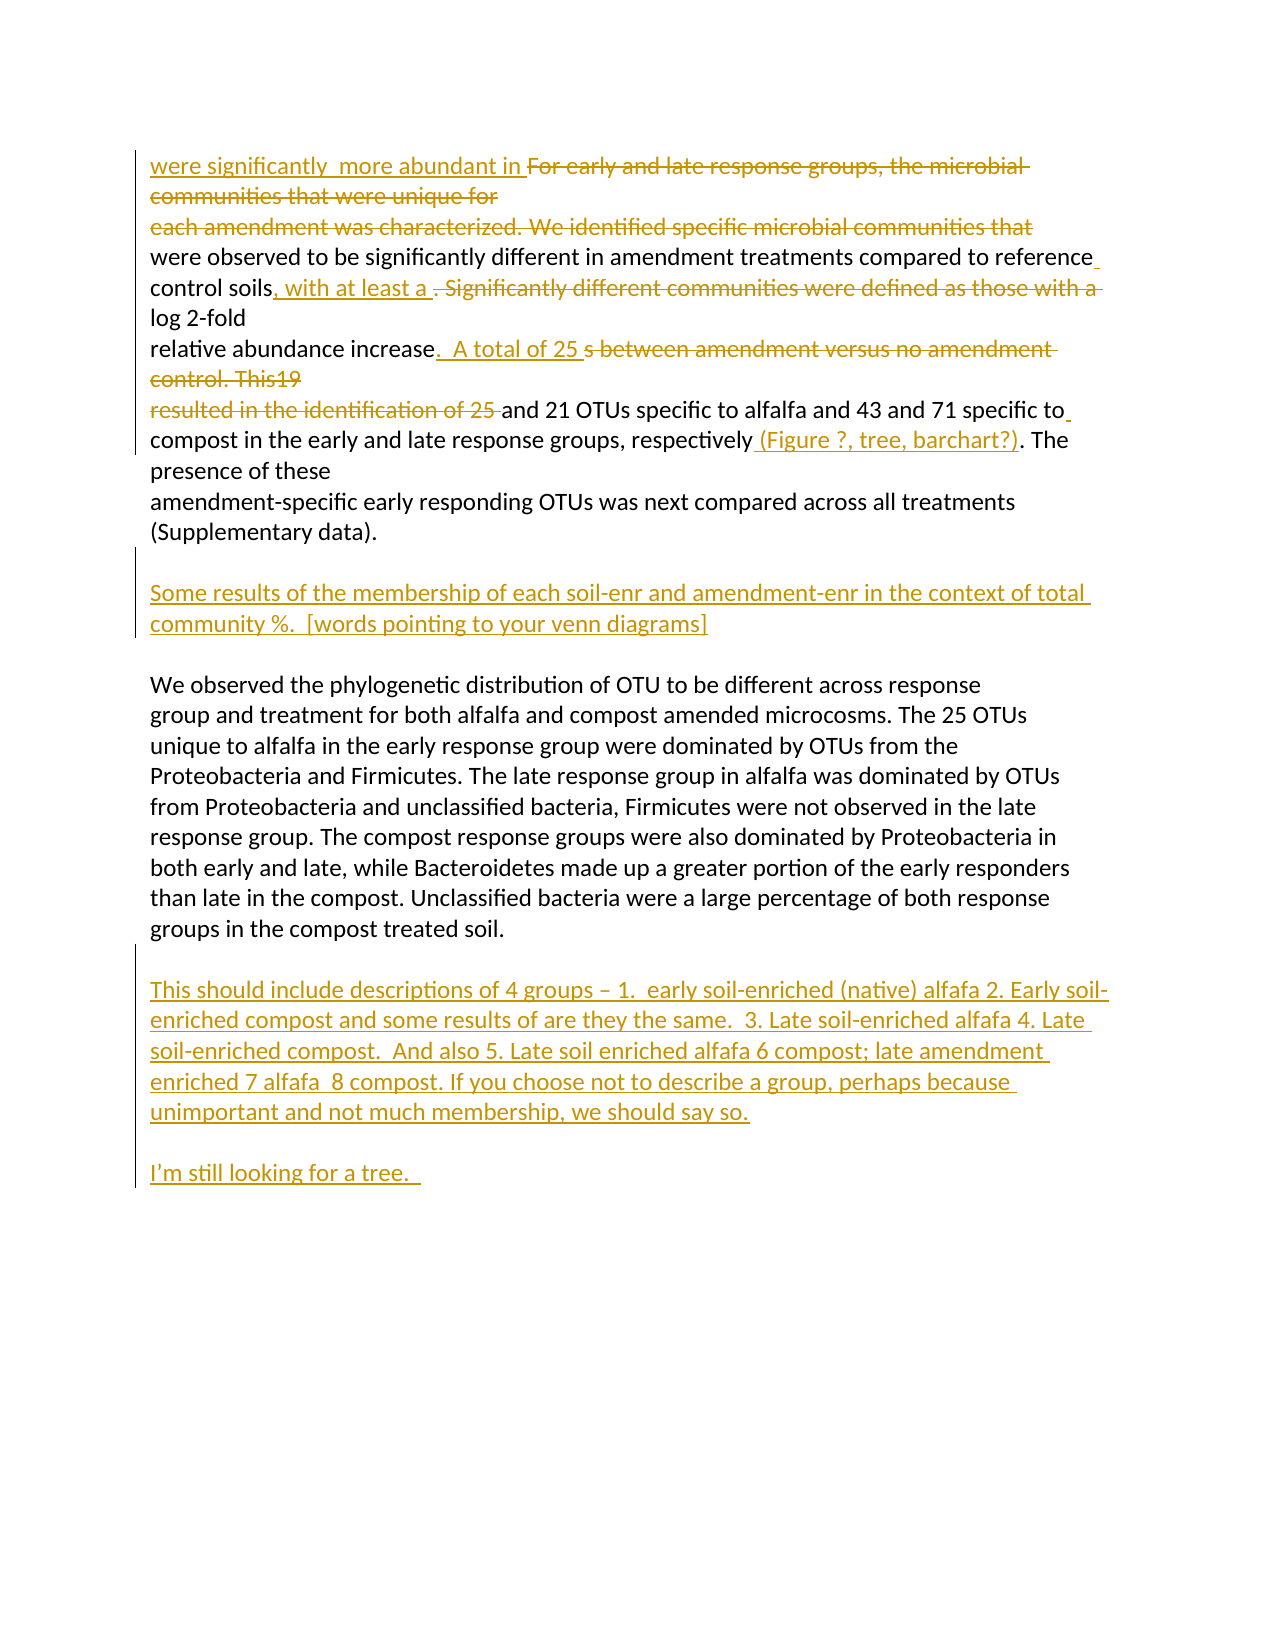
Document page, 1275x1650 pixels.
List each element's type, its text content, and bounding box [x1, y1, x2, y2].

text than late in the compost. Unclassified bacteria were a large percentage of both response [150, 882, 1125, 913]
text We observed the phylogenetic distribution of OTU to be different across response [150, 669, 1125, 699]
text amendment-specific early responding OTUs was next compared across all treatments [150, 486, 1125, 516]
text relative abundance increase [150, 333, 1125, 394]
text were observed to be significantly different in amendment treatments compared to reference [150, 242, 1125, 272]
text Proteobacteria and Firmicutes. The late response group in alfalfa was dominated by OTUs [150, 760, 1125, 791]
text compost in the early and late response groups, respectively. The presence of these [150, 425, 1125, 486]
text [150, 150, 1125, 211]
text unique to alfalfa in the early response group were dominated by OTUs from the [150, 730, 1125, 760]
text and 21 OTUs specific to alfalfa and 43 and 71 specific to [150, 394, 1125, 425]
text response group. The compost response groups were also dominated by Proteobacteria in [150, 821, 1125, 852]
text groups in the compost treated soil. [150, 913, 1125, 943]
text both early and late, while Bacteroidetes made up a greater portion of the early responders [150, 852, 1125, 882]
text from Proteobacteria and unclassified bacteria, Firmicutes were not observed in the late [150, 791, 1125, 821]
text control soilslog 2-fold [150, 272, 1125, 333]
text (Supplementary data). [150, 516, 1125, 547]
text group and treatment for both alfalfa and compost amended microcosms. The 25 OTUs [150, 699, 1125, 730]
